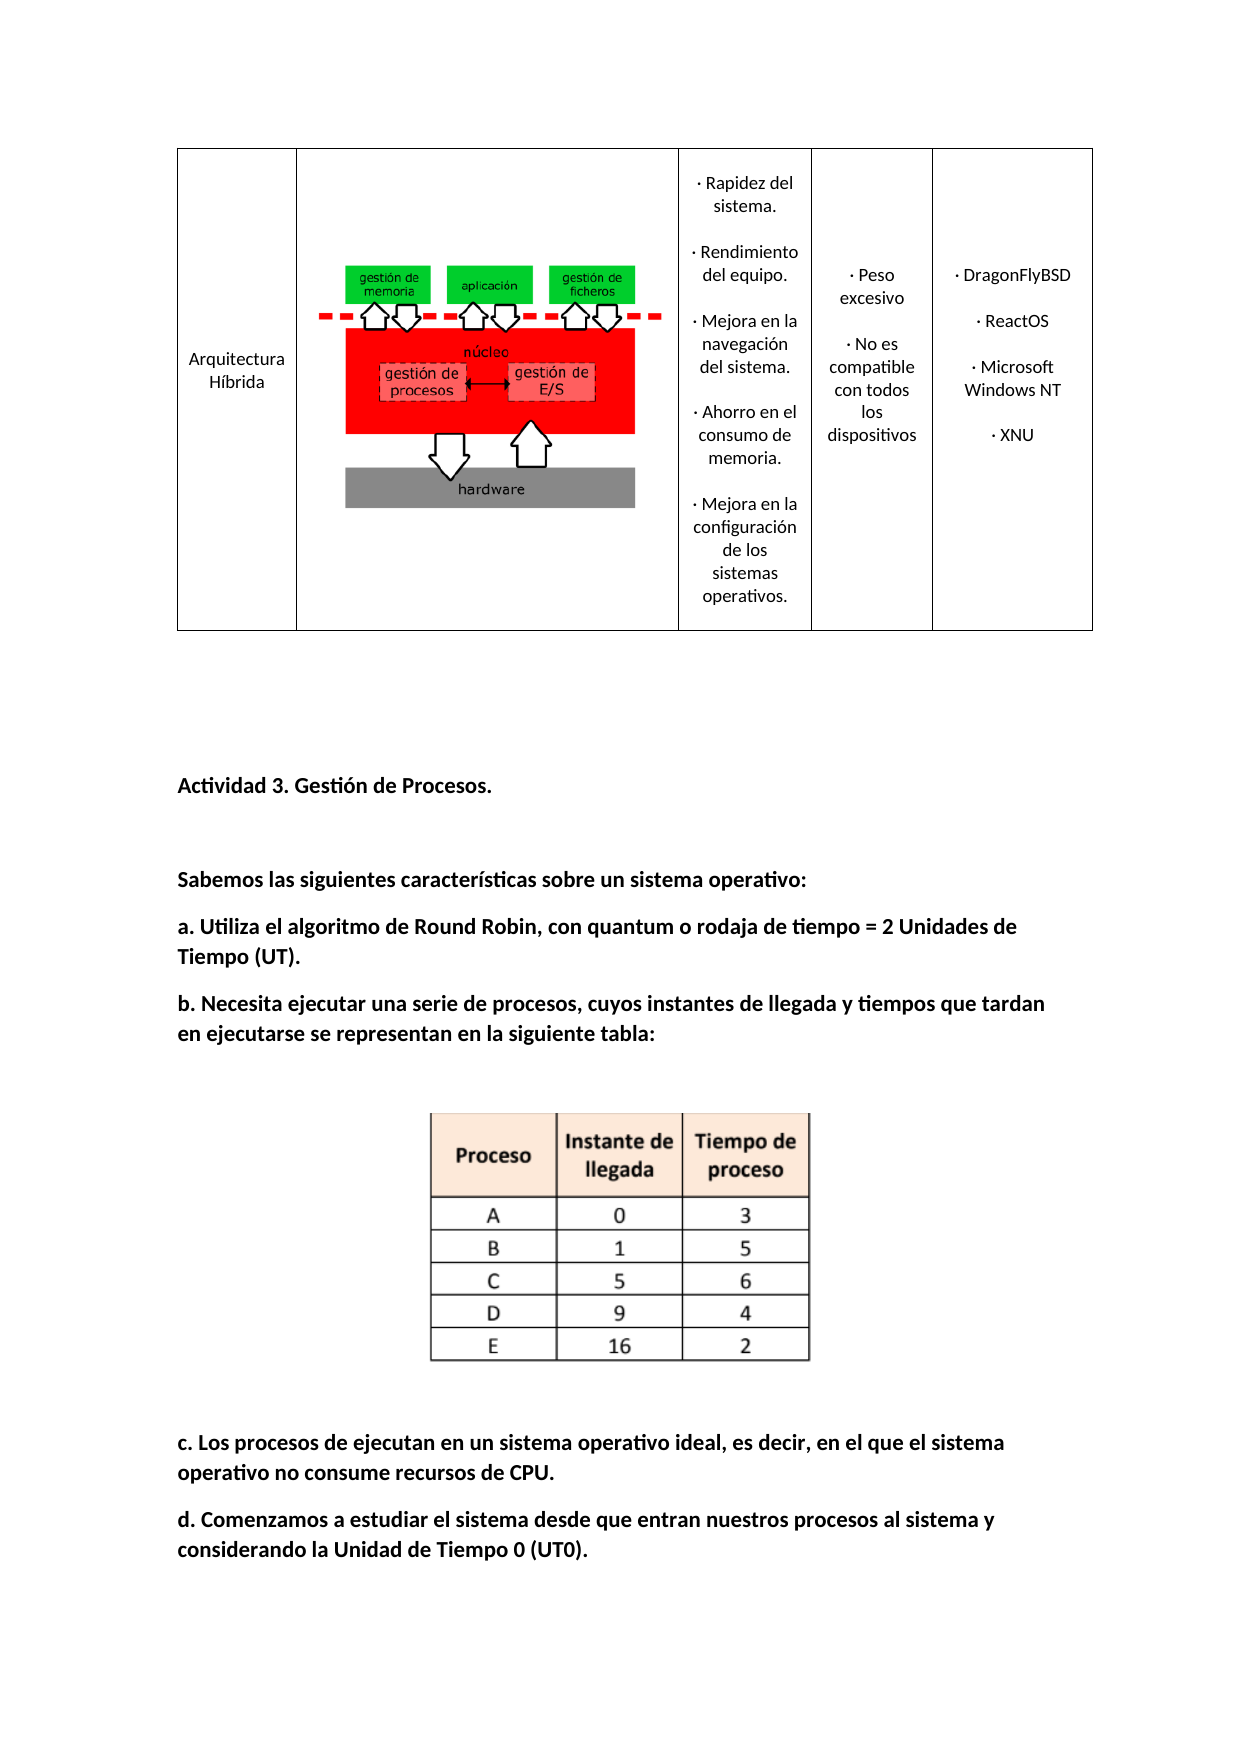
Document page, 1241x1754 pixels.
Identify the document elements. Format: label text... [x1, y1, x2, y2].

text Sabemos las siguientes características sobre un sistema operativo: [177, 865, 1063, 893]
text a. Utiliza el algoritmo de Round Robin, con quantum o rodaja de tiempo = 2 Unidades de Tiempo (UT). [177, 912, 1063, 970]
picture [428, 1113, 812, 1362]
table_cell · DragonFlyBSD · ReactOS · Microsoft Windows NT · XNU [933, 149, 1092, 630]
table_cell Arquitectura Híbrida [178, 149, 296, 630]
picture [307, 260, 668, 515]
text b. Necesita ejecutar una serie de procesos, cuyos instantes de llegada y tiempos que tardan en ejecutarse se representan en la siguiente tabla: [177, 989, 1063, 1047]
text c. Los procesos de ejecutan en un sistema operativo ideal, es decir, en el que el sistema operativo no consume recursos de CPU. [177, 1428, 1063, 1486]
table_cell · Rapidez del sistema. · Rendimiento del equipo. · Mejora en la navegación del sistema. · Ahorro en el consumo de memoria. · Mejora en la configuración de los sistemas operativos. [679, 149, 811, 630]
text Actividad 3. Gestión de Procesos. [177, 772, 1063, 799]
table_cell [297, 149, 678, 630]
text d. Comenzamos a estudiar el sistema desde que entran nuestros procesos al sistema y considerando la Unidad de Tiempo 0 (UT0). [177, 1505, 1063, 1563]
table_cell · Peso excesivo · No es compatible con todos los dispositivos [812, 149, 932, 630]
